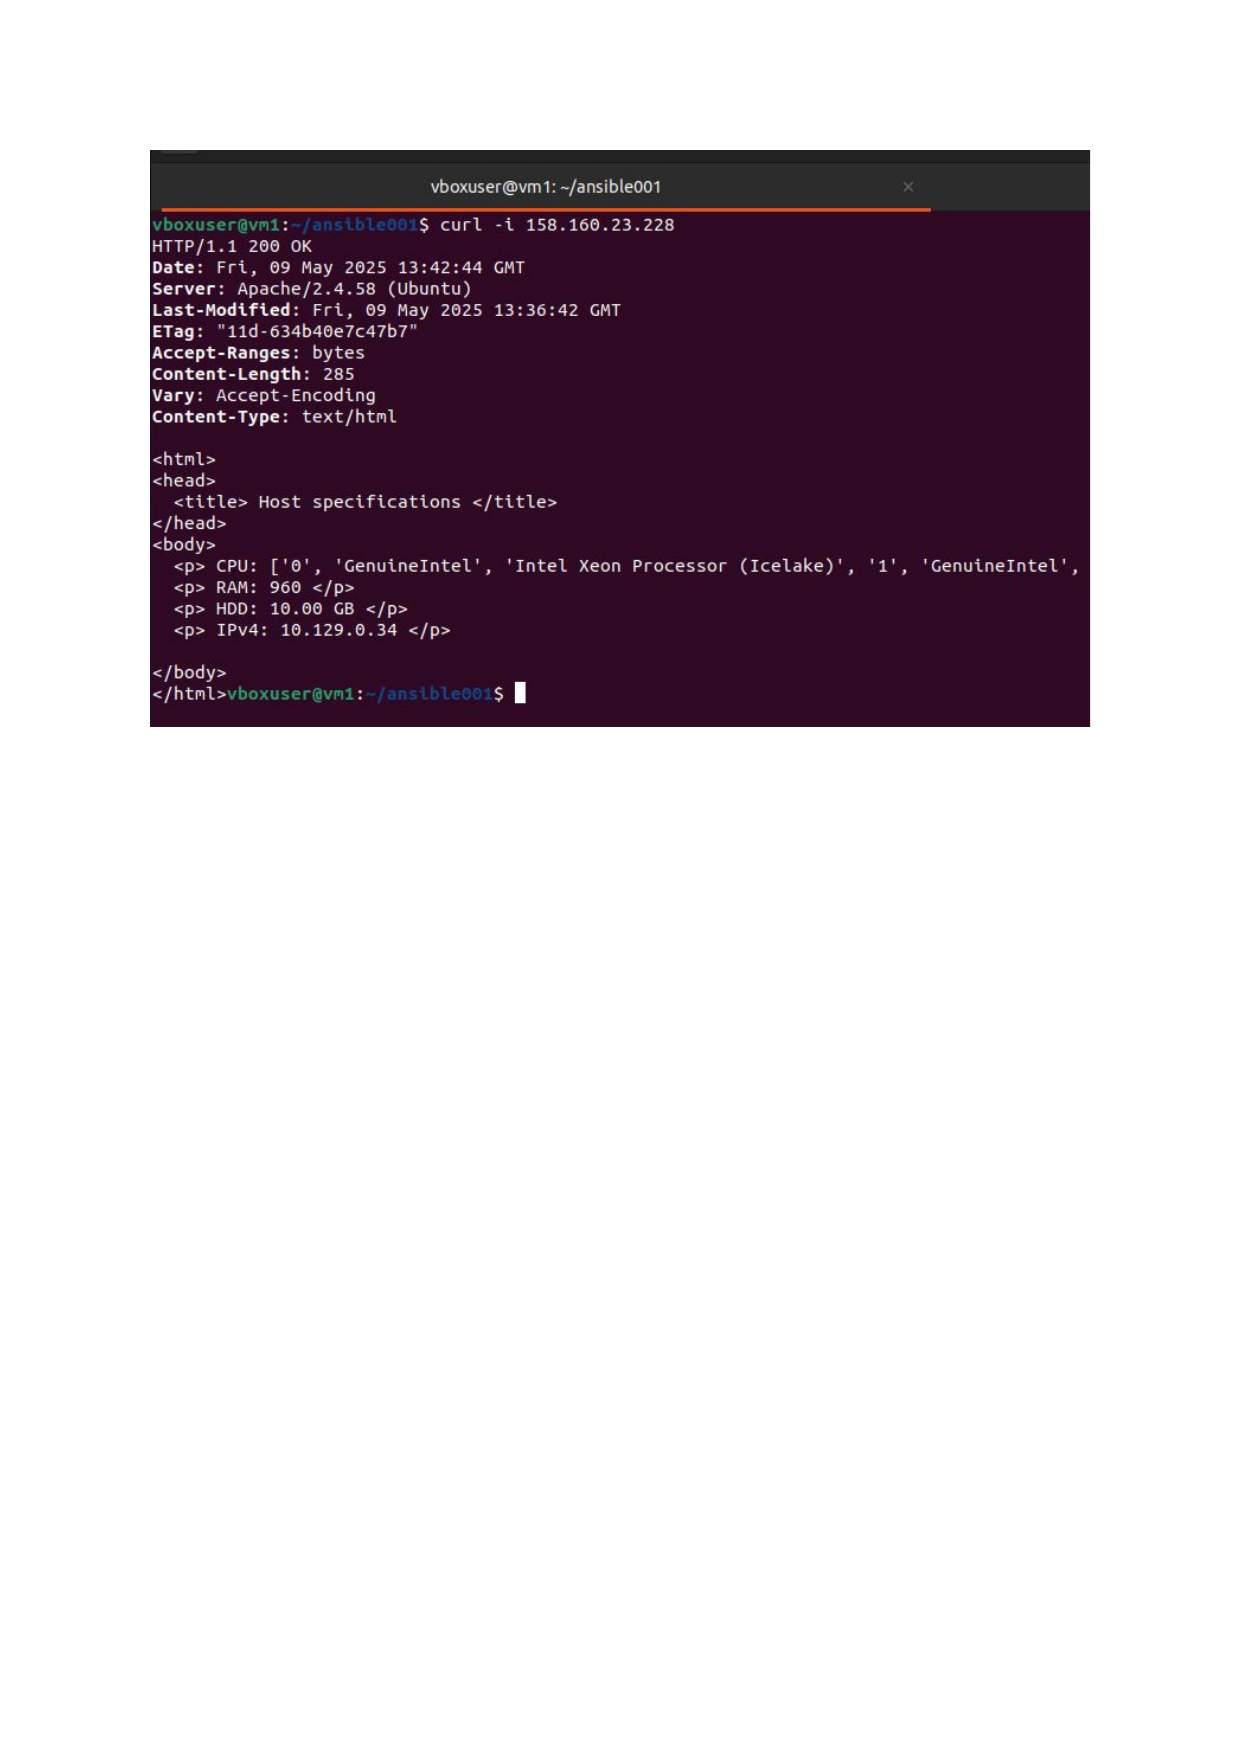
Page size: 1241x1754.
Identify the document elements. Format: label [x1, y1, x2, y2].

picture [150, 150, 1091, 727]
